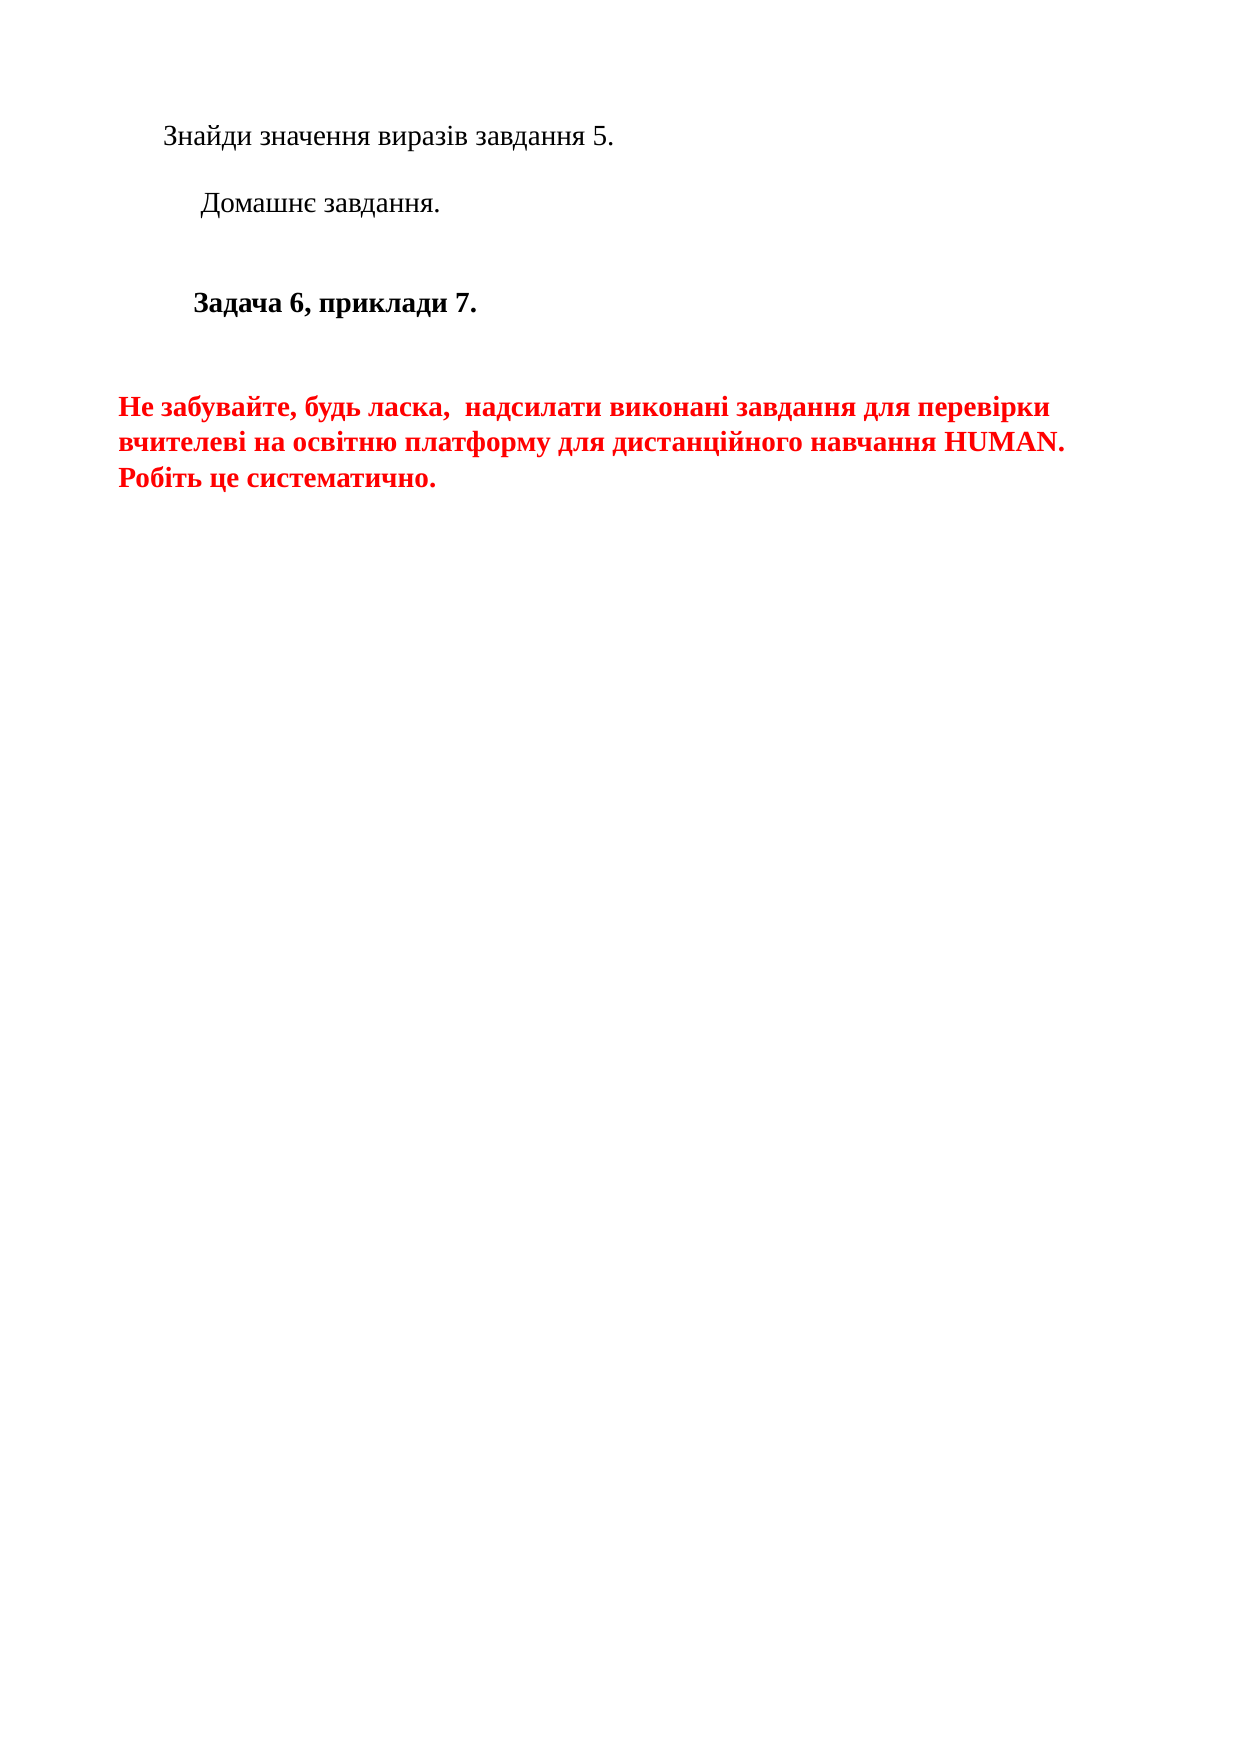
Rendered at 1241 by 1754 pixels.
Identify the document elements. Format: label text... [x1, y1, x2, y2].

text Знайди значення виразів завдання 5. [156, 118, 1122, 152]
text Не забувайте, будь ласка, надсилати виконані завдання для перевірки вчителеві на освітню платформу для дистанційного навчання HUMAN. Робіть це систематично. [118, 389, 1122, 493]
list Задача 6, приклади 7. [193, 286, 1122, 319]
list Домашнє завдання. [193, 185, 1122, 219]
